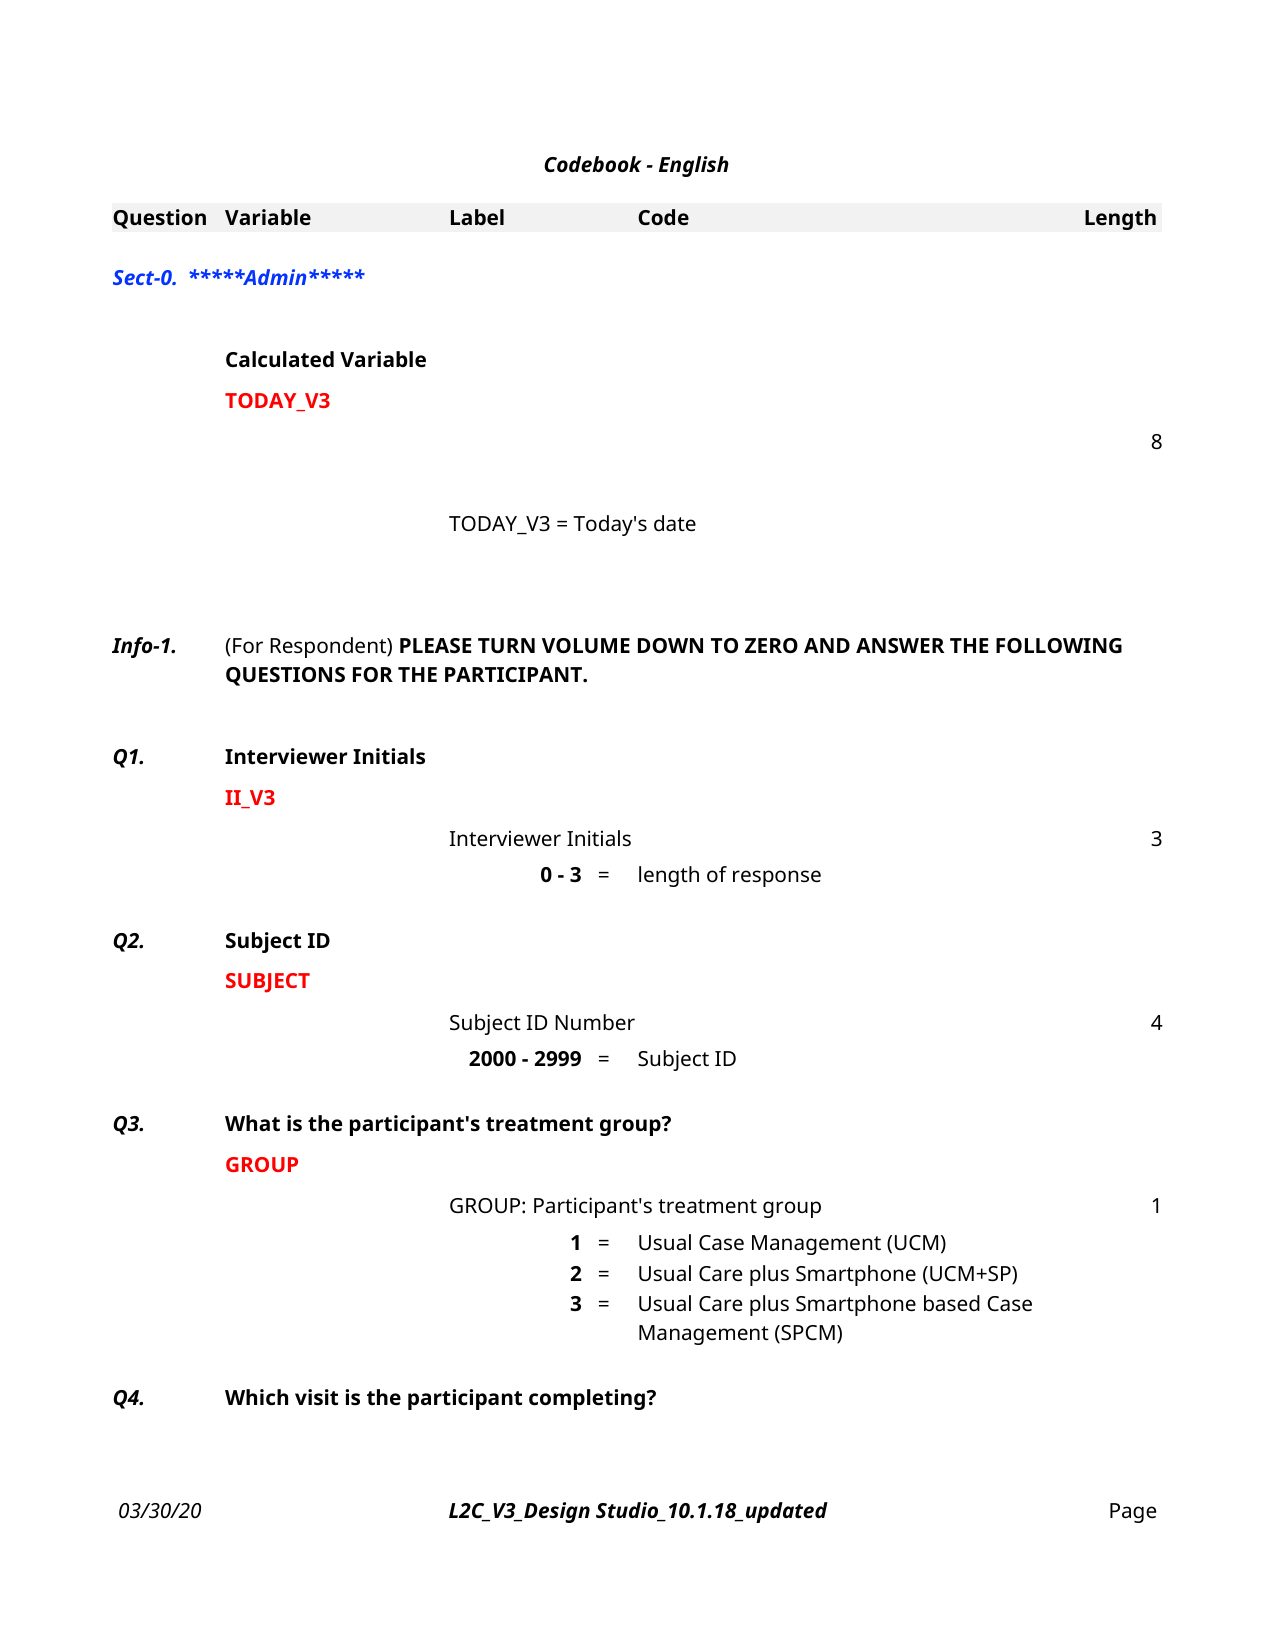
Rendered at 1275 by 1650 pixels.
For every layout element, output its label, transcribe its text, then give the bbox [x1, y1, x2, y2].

text Calculated Variable [225, 345, 1162, 373]
text Q3. What is the participant's treatment group? [112, 1109, 1162, 1138]
text Q2. Subject ID [112, 926, 1162, 954]
text Info-1. (For Respondent) PLEASE TURN VOLUME DOWN TO ZERO AND ANSWER THE FOLLOWING QUESTIONS FOR THE PARTICIPANT. [112, 632, 1162, 688]
text II_V3 [225, 783, 1162, 811]
text 3 = Usual Care plus Smartphone based Case Management (SPCM) [112, 1289, 1162, 1346]
text GROUP [225, 1151, 1162, 1179]
text Subject ID Number 4 [225, 1008, 1162, 1036]
text TODAY_V3 = Today's date [225, 509, 1162, 537]
text Interviewer Initials 3 [225, 824, 1162, 852]
text 1 = Usual Case Management (UCM) [112, 1228, 1162, 1257]
text TODAY_V3 [225, 386, 1162, 414]
text Sect-0. *****Admin***** [112, 263, 1162, 292]
text 2 = Usual Care plus Smartphone (UCM+SP) [112, 1259, 1162, 1287]
text Q1. Interviewer Initials [112, 742, 1162, 770]
text 0 - 3 = length of response [112, 861, 1162, 889]
text SUBJECT [225, 967, 1162, 995]
text GROUP: Participant's treatment group 1 [225, 1191, 1162, 1220]
text 2000 - 2999 = Subject ID [112, 1044, 1162, 1073]
text Q4. Which visit is the participant completing? [112, 1383, 1162, 1411]
text 8 [225, 427, 1162, 455]
